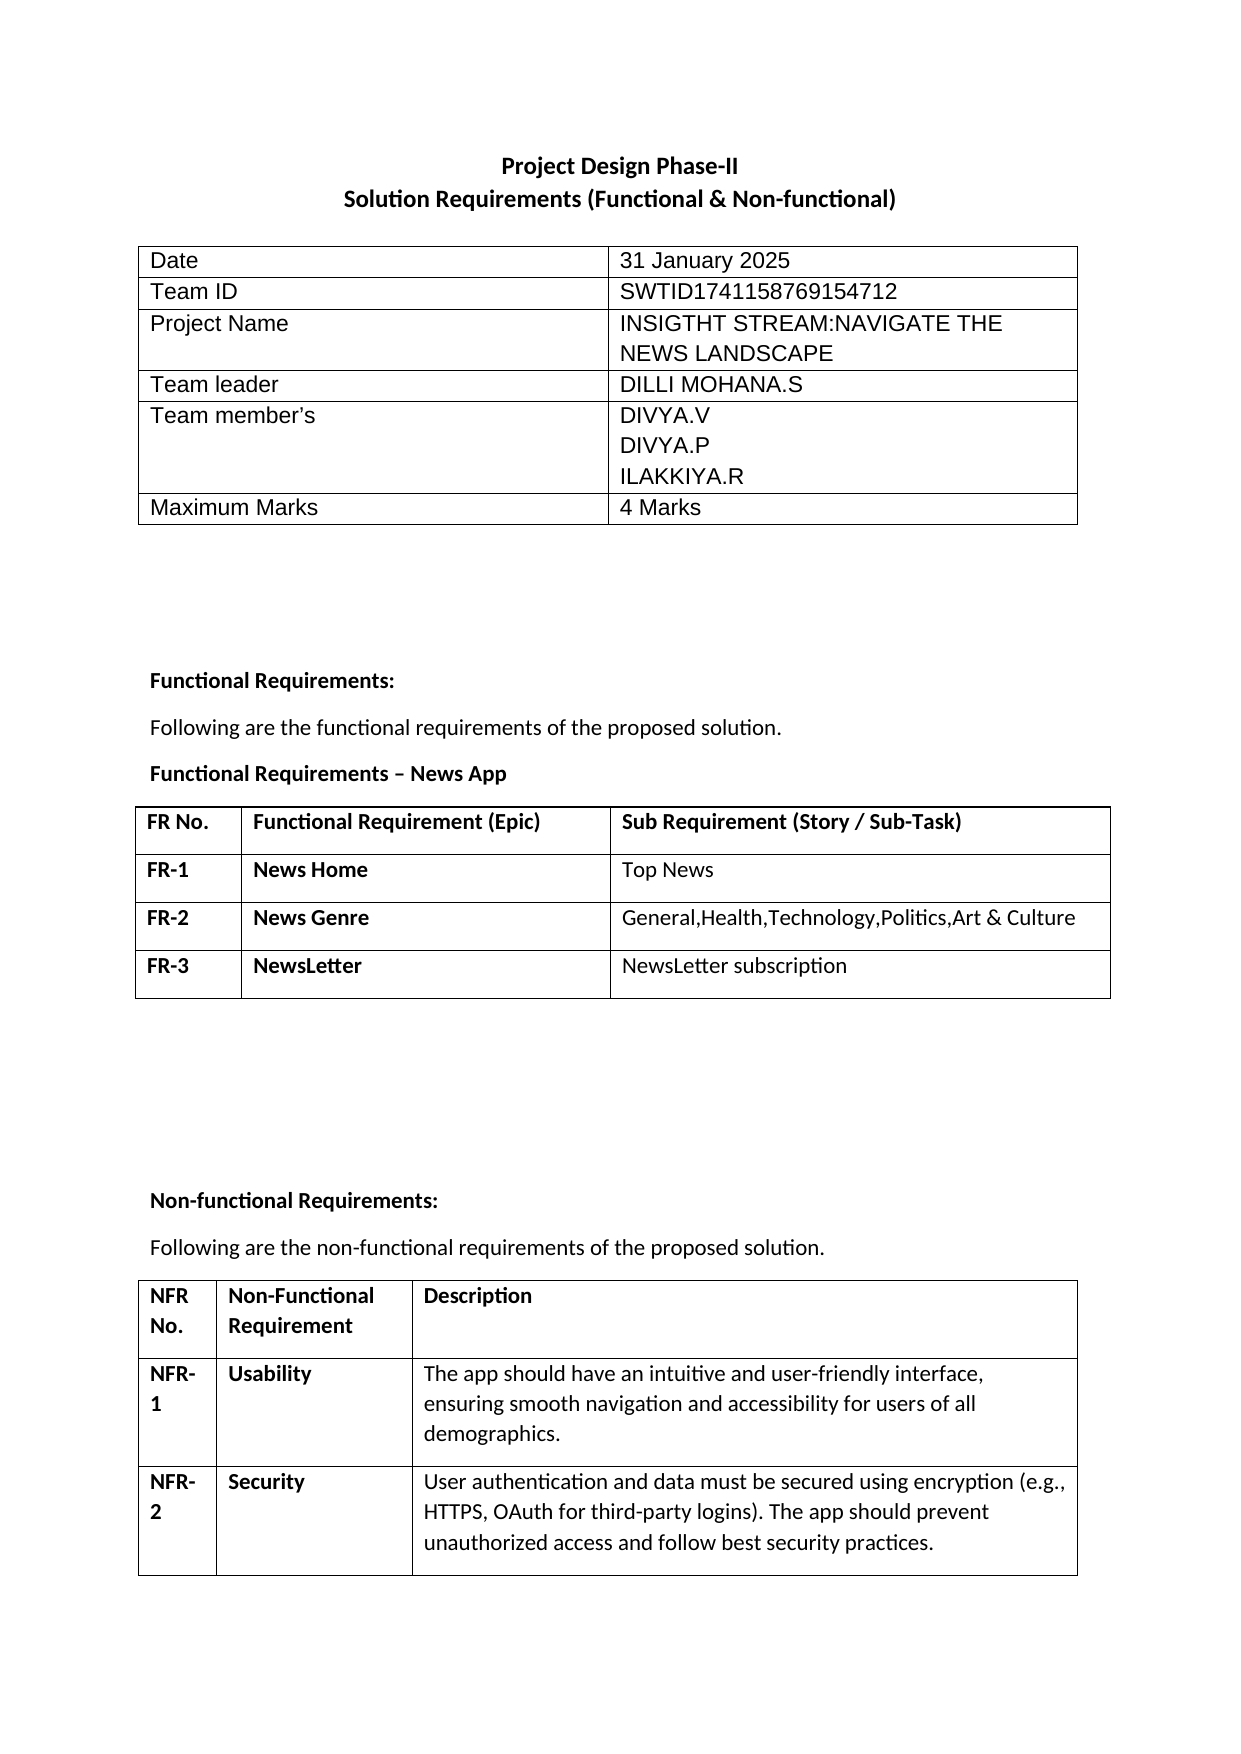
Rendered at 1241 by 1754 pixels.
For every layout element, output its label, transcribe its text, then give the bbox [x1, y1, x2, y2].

table_cell FR-2 [136, 903, 241, 950]
table_cell 4 Marks [609, 494, 1077, 524]
table_cell News Home [242, 855, 610, 902]
text Solution Requirements (Functional & Non-functional) [150, 183, 1090, 213]
table_cell Security [217, 1467, 412, 1574]
table_header Functional Requirement (Epic) [242, 808, 610, 854]
text Following are the functional requirements of the proposed solution. [150, 713, 1090, 741]
table_header Description [413, 1281, 1077, 1358]
table_cell Team member’s [139, 402, 608, 493]
table_cell NewsLetter [242, 951, 610, 998]
table_cell The app should have an intuitive and user-friendly interface, ensuring smooth navigation and accessibility for users of all demographics. [413, 1359, 1077, 1466]
table_cell SWTID1741158769154712 [609, 278, 1077, 308]
table_header Non-Functional Requirement [217, 1281, 412, 1358]
table_cell Top News [611, 855, 1110, 902]
table_cell DILLI MOHANA.S [609, 371, 1077, 401]
table_cell FR-3 [136, 951, 241, 998]
table_header 31 January 2025 [609, 247, 1077, 277]
table_cell Team ID [139, 278, 608, 308]
table_cell INSIGTHT STREAM:NAVIGATE THE NEWS LANDSCAPE [609, 310, 1077, 370]
text Following are the non-functional requirements of the proposed solution. [150, 1233, 1090, 1261]
table_header FR No. [136, 808, 241, 854]
table_cell NFR-2 [139, 1467, 216, 1574]
table_cell News Genre [242, 903, 610, 950]
table_cell NewsLetter subscription [611, 951, 1110, 998]
table_cell DIVYA.V DIVYA.P ILAKKIYA.R [609, 402, 1077, 493]
table_header Date [139, 247, 608, 277]
table_cell Maximum Marks [139, 494, 608, 524]
table_header Sub Requirement (Story / Sub-Task) [611, 808, 1110, 854]
table_cell General,Health,Technology,Politics,Art & Culture [611, 903, 1110, 950]
text Functional Requirements: [150, 666, 1090, 694]
text Project Design Phase-II [150, 150, 1090, 181]
text Non-functional Requirements: [150, 1186, 1090, 1214]
table_cell User authentication and data must be secured using encryption (e.g., HTTPS, OAuth for third-party logins). The app should prevent unauthorized access and follow best security practices. [413, 1467, 1077, 1574]
table_cell Usability [217, 1359, 412, 1466]
table_cell NFR-1 [139, 1359, 216, 1466]
text Functional Requirements – News App [150, 759, 1090, 788]
table_header NFR No. [139, 1281, 216, 1358]
table_cell Team leader [139, 371, 608, 401]
table_cell FR-1 [136, 855, 241, 902]
table_cell Project Name [139, 310, 608, 370]
